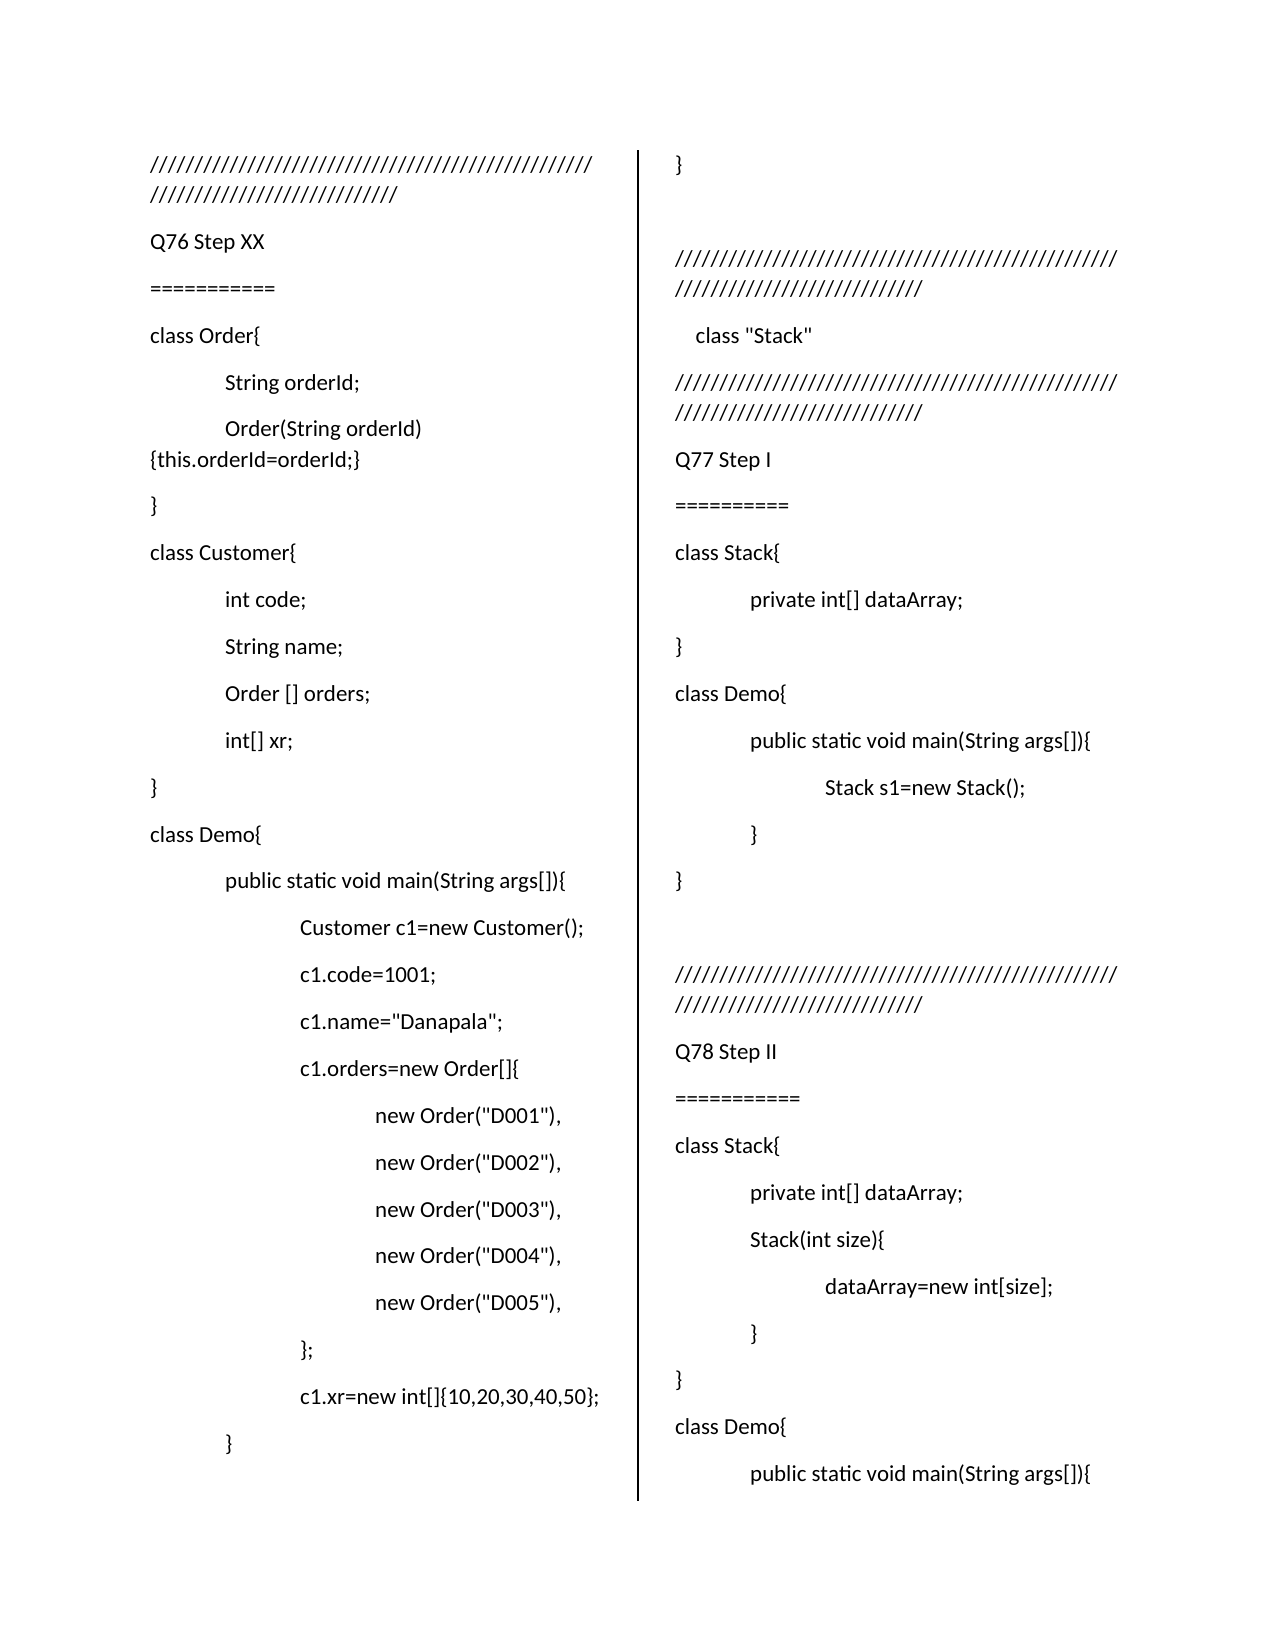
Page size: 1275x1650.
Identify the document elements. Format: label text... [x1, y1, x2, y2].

text ========== [675, 492, 1125, 520]
text class "Stack" [675, 321, 1125, 349]
text String name; [150, 632, 600, 660]
text ////////////////////////////////////////////////////////////////////////////// [675, 244, 1125, 302]
text Customer c1=new Customer(); [150, 913, 600, 942]
text new Order("D004"), [150, 1242, 600, 1270]
text Order(String orderId){this.orderId=orderId;} [150, 414, 600, 473]
text Stack s1=new Stack(); [675, 773, 1125, 801]
text } [675, 867, 1125, 895]
text class Stack{ [675, 538, 1125, 567]
text public static void main(String args[]){ [675, 726, 1125, 754]
text private int[] dataArray; [675, 585, 1125, 613]
text class Customer{ [150, 538, 600, 567]
text class Order{ [150, 321, 600, 349]
text } [675, 1319, 1125, 1347]
text class Demo{ [675, 1412, 1125, 1441]
text new Order("D005"), [150, 1288, 600, 1317]
text Q78 Step II [675, 1037, 1125, 1066]
text int code; [150, 585, 600, 613]
text ////////////////////////////////////////////////////////////////////////////// [150, 150, 600, 208]
text dataArray=new int[size]; [675, 1272, 1125, 1300]
text } [150, 1429, 600, 1457]
text Q77 Step I [675, 445, 1125, 473]
text c1.name="Danapala"; [150, 1007, 600, 1035]
text class Demo{ [150, 820, 600, 848]
text private int[] dataArray; [675, 1178, 1125, 1206]
text Stack(int size){ [675, 1225, 1125, 1253]
text =========== [675, 1084, 1125, 1112]
text } [150, 492, 600, 520]
text } [675, 632, 1125, 660]
text String orderId; [150, 368, 600, 396]
text }; [150, 1335, 600, 1363]
text ////////////////////////////////////////////////////////////////////////////// [675, 368, 1125, 426]
text Q76 Step XX [150, 227, 600, 255]
text =========== [150, 274, 600, 302]
text ////////////////////////////////////////////////////////////////////////////// [675, 960, 1125, 1019]
text new Order("D001"), [150, 1101, 600, 1129]
text Order [] orders; [150, 679, 600, 707]
text } [675, 820, 1125, 848]
text c1.xr=new int[]{10,20,30,40,50}; [150, 1382, 600, 1410]
text } [675, 150, 1125, 178]
text class Stack{ [675, 1131, 1125, 1159]
text int[] xr; [150, 726, 600, 754]
text public static void main(String args[]){ [150, 867, 600, 895]
text c1.code=1001; [150, 960, 600, 988]
text public static void main(String args[]){ [675, 1459, 1125, 1487]
text c1.orders=new Order[]{ [150, 1054, 600, 1082]
text } [675, 1366, 1125, 1394]
text class Demo{ [675, 679, 1125, 707]
text new Order("D003"), [150, 1195, 600, 1223]
text } [150, 773, 600, 801]
text new Order("D002"), [150, 1148, 600, 1176]
